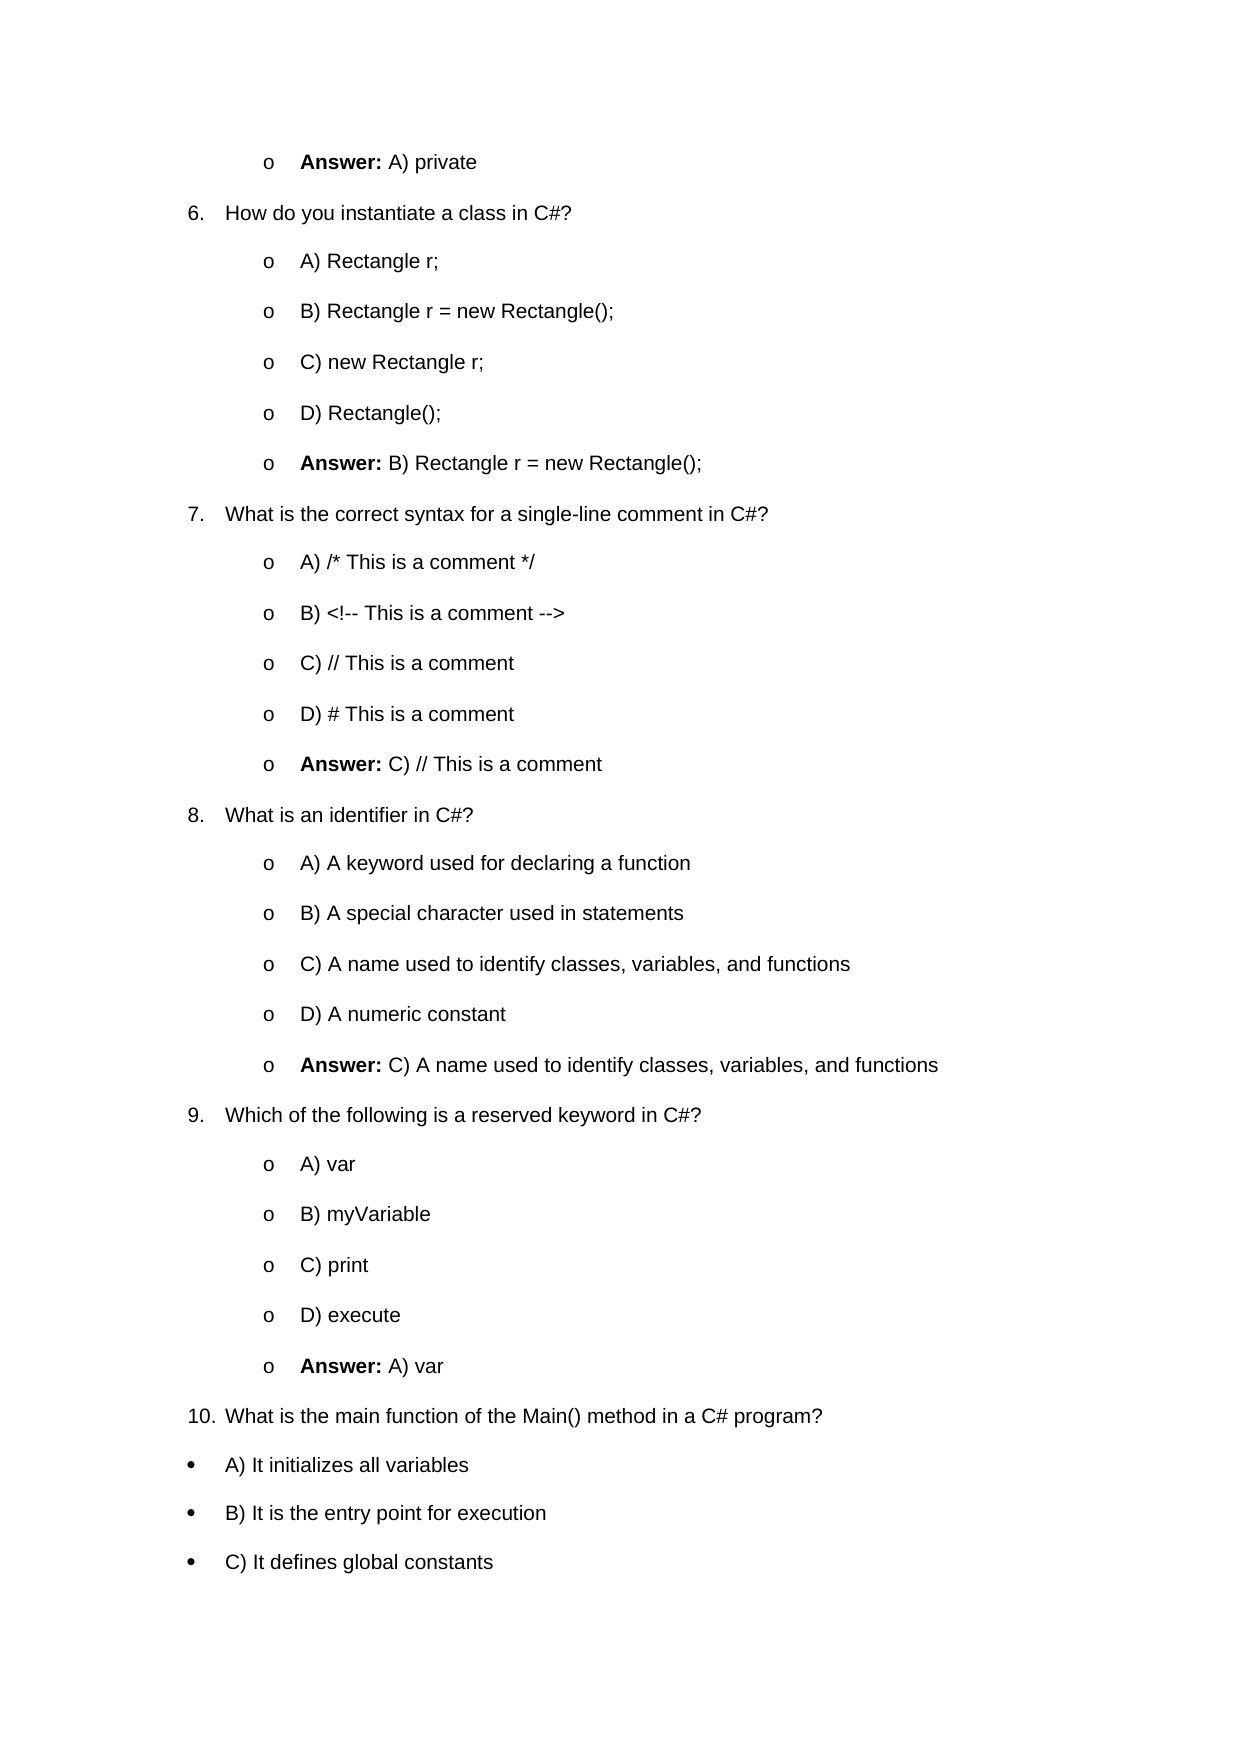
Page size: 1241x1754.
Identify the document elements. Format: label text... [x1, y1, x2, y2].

list B) Rectangle r = new Rectangle(); [262, 299, 1090, 325]
list What is the correct syntax for a single-line comment in C#? [187, 501, 1090, 525]
list Answer: A) private [262, 150, 1090, 176]
list D) A numeric constant [262, 1002, 1090, 1028]
list C) A name used to identify classes, variables, and functions [262, 952, 1090, 978]
list Which of the following is a reserved keyword in C#? [187, 1103, 1090, 1127]
list C) print [262, 1253, 1090, 1278]
list B) A special character used in statements [262, 901, 1090, 927]
list B) <!-- This is a comment --> [262, 600, 1090, 626]
list D) # This is a comment [262, 701, 1090, 727]
list What is an identifier in C#? [187, 802, 1090, 826]
list D) Rectangle(); [262, 400, 1090, 426]
list Answer: C) // This is a comment [262, 752, 1090, 778]
list How do you instantiate a class in C#? [187, 201, 1090, 224]
list Answer: B) Rectangle r = new Rectangle(); [262, 451, 1090, 477]
list A) A keyword used for declaring a function [262, 851, 1090, 877]
list D) execute [262, 1303, 1090, 1329]
list C) It defines global constants [187, 1549, 1090, 1573]
list B) myVariable [262, 1202, 1090, 1228]
list B) It is the entry point for execution [187, 1501, 1090, 1525]
list Answer: C) A name used to identify classes, variables, and functions [262, 1053, 1090, 1079]
list A) /* This is a comment */ [262, 550, 1090, 576]
list A) It initializes all variables [187, 1453, 1090, 1477]
list C) new Rectangle r; [262, 350, 1090, 376]
list Answer: A) var [262, 1354, 1090, 1379]
list C) // This is a comment [262, 651, 1090, 677]
list A) var [262, 1152, 1090, 1177]
list What is the main function of the Main() method in a C# program? [187, 1404, 1090, 1428]
list A) Rectangle r; [262, 249, 1090, 275]
